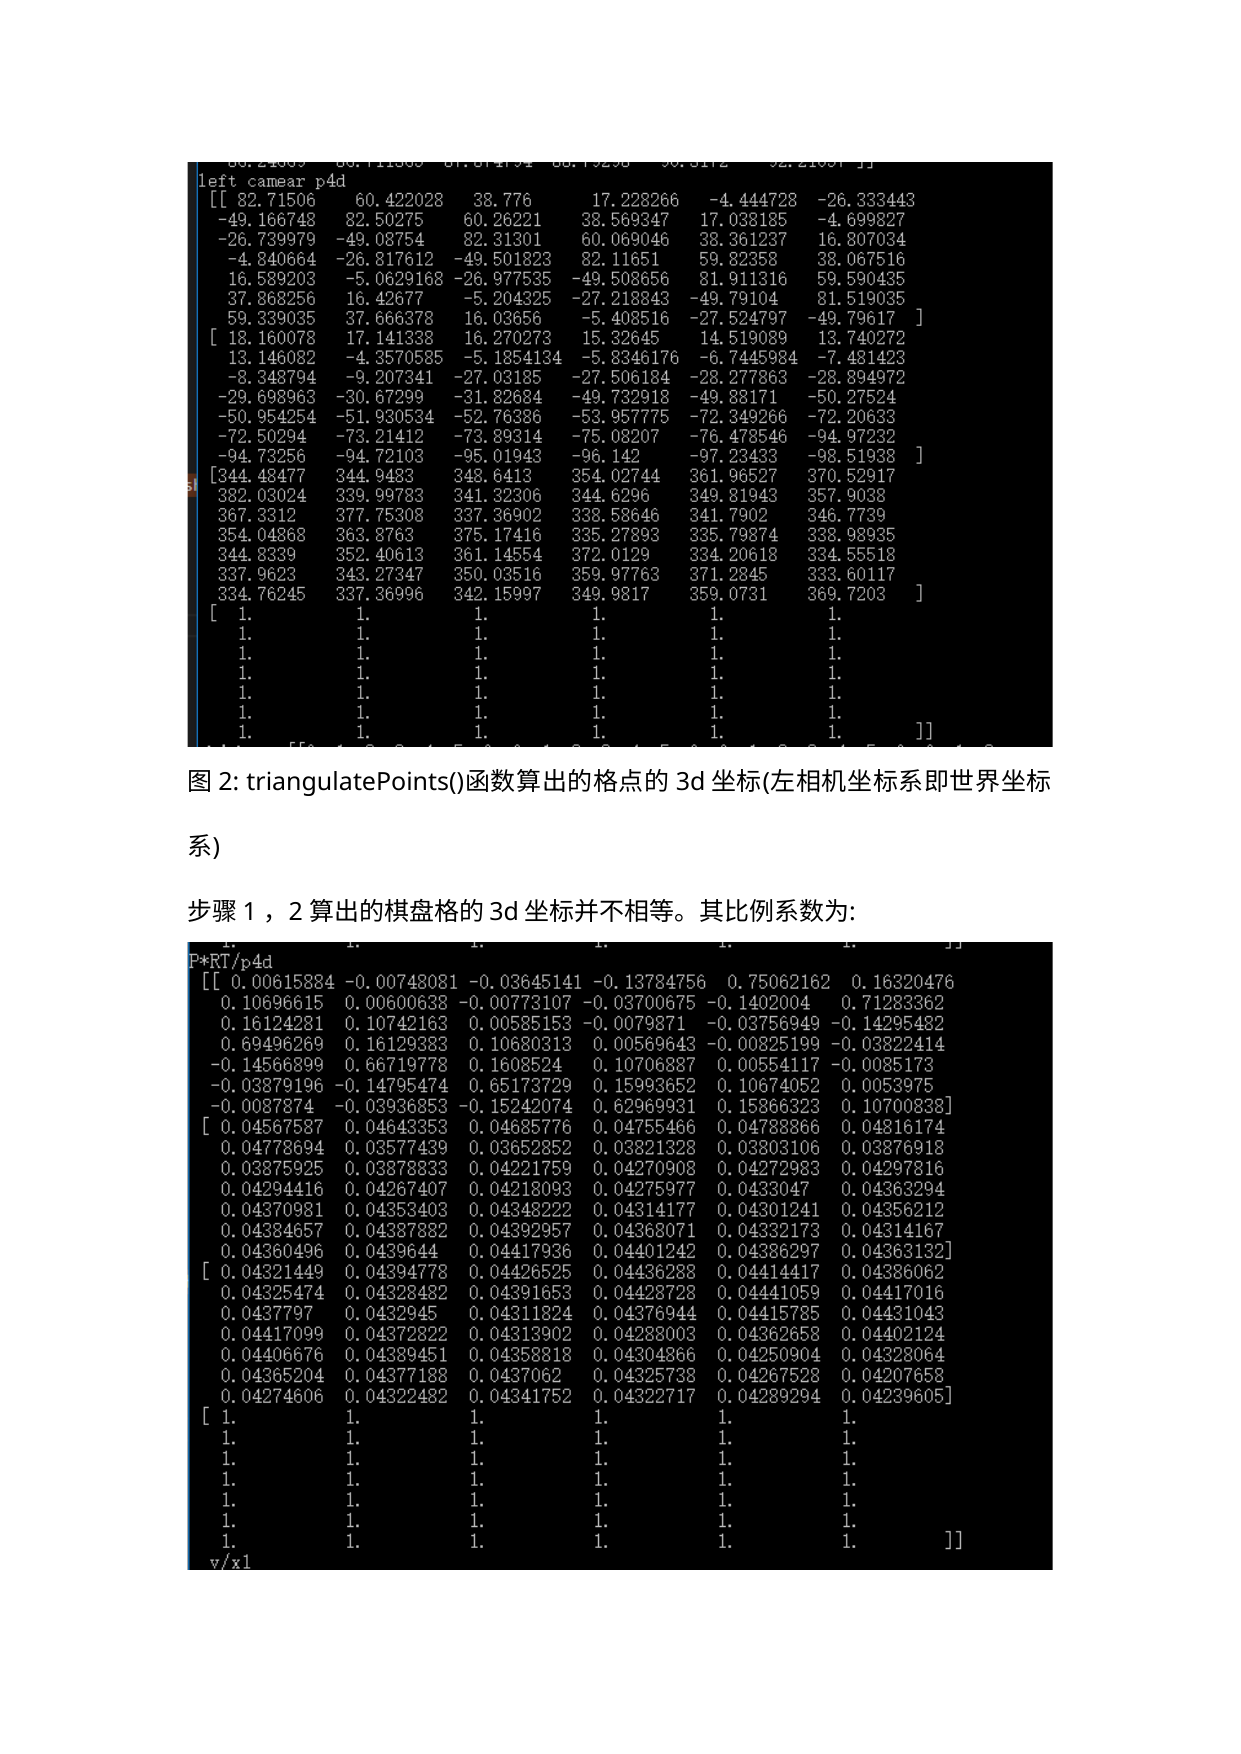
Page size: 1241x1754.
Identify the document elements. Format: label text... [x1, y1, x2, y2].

text 图2: triangulatePoints()函数算出的格点的3d坐标(左相机坐标系即世界坐标系) [187, 747, 1053, 877]
picture [187, 942, 1053, 1570]
picture [187, 162, 1053, 747]
text 步骤1 ，2 算出的棋盘格的3d坐标并不相等。其比例系数为: [187, 877, 1053, 942]
